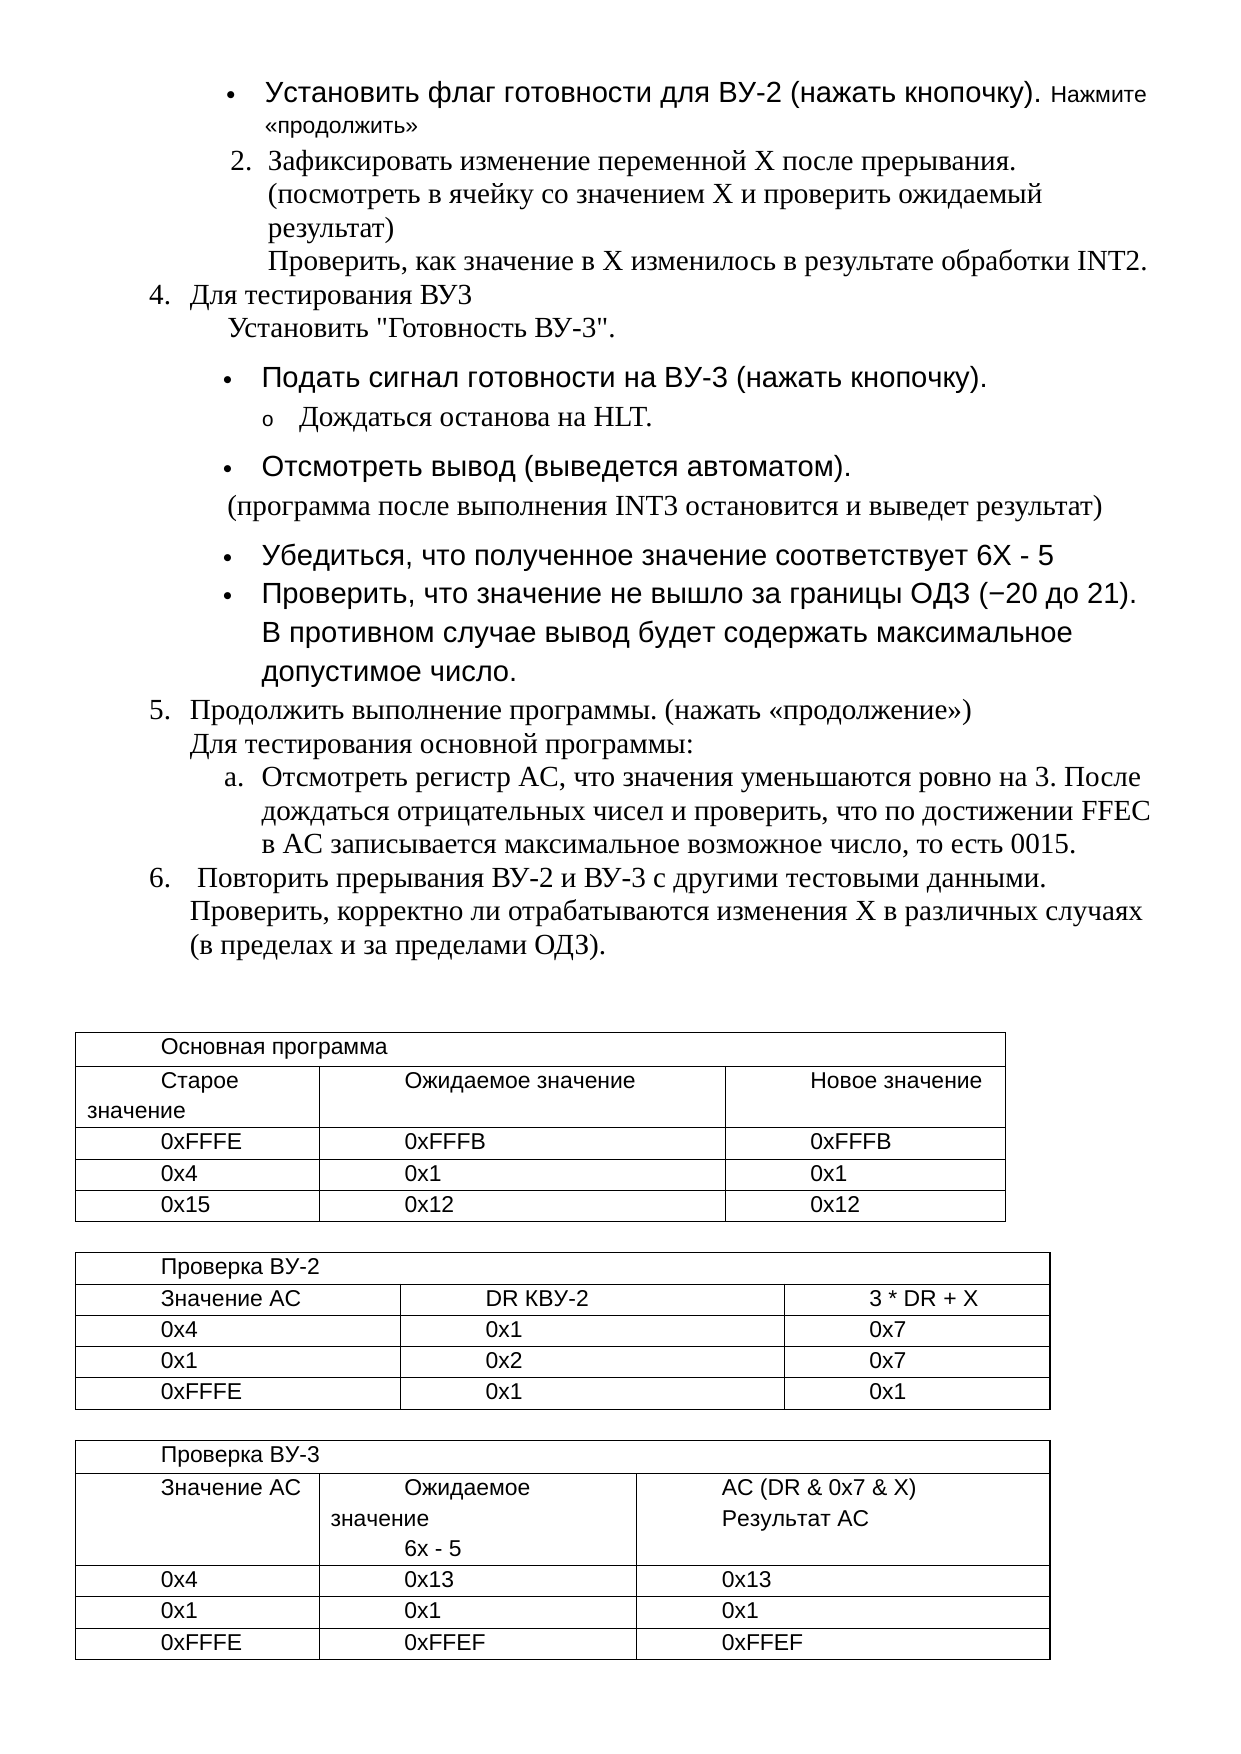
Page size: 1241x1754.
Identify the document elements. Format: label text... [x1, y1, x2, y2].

table_cell Новое значение [726, 1067, 1005, 1127]
table_cell 0x7 [785, 1347, 1049, 1377]
table_cell 0x1 [726, 1160, 1005, 1190]
table_cell 0xFFFE [76, 1378, 400, 1408]
table_cell 0x7 [785, 1316, 1049, 1346]
table_cell 3 * DR + X [785, 1285, 1049, 1315]
list Проверить, что значение не вышло за границы ОДЗ (−20 до 21). В противном случае вывод будет содержать максимальное допустимое число. [224, 577, 1165, 687]
table_cell DR КВУ-2 [401, 1285, 784, 1315]
list Повторить прерывания ВУ-2 и ВУ-3 с другими тестовыми данными. Проверить, корректно ли отрабатываются изменения X в различных случаях (в пределах и за пределами ОДЗ). [149, 860, 1165, 961]
list Дождаться останова на HLT. [261, 399, 1165, 433]
list Для тестирования ВУ3 [149, 277, 1165, 310]
table_header Проверка ВУ-3 [76, 1441, 1049, 1473]
table_cell 0x4 [76, 1566, 319, 1596]
table_cell Значение AC [76, 1474, 319, 1565]
table_cell 0x4 [76, 1316, 400, 1346]
table_cell 0xFFFE [76, 1629, 319, 1659]
list Установить "Готовность ВУ-3". [227, 310, 1165, 344]
list Убедиться, что полученное значение соответствует 6X - 5 [224, 538, 1165, 572]
table_cell 0xFFEF [637, 1629, 1049, 1659]
table_cell 0x1 [76, 1347, 400, 1377]
table_cell 0x12 [726, 1191, 1005, 1221]
table_header Проверка ВУ-2 [76, 1253, 1049, 1283]
table_cell 0xFFFB [320, 1128, 725, 1158]
table_cell AC (DR & 0x7 & X) Результат АС [637, 1474, 1049, 1565]
table_cell 0x1 [785, 1378, 1049, 1408]
table_cell Значение AC [76, 1285, 400, 1315]
table_header Основная программа [76, 1033, 1005, 1066]
table_cell 0x4 [76, 1160, 319, 1190]
table_cell 0x2 [401, 1347, 784, 1377]
list Продолжить выполнение программы. (нажать «продолжение») Для тестирования основной программы: [149, 692, 1165, 759]
list Зафиксировать изменение переменной X после прерывания. (посмотреть в ячейку со значением Х и проверить ожидаемый результат) Проверить, как значение в X изменилось в результате обработки INT2. [230, 143, 1165, 277]
table_cell 0xFFEF [320, 1629, 636, 1659]
list Подать сигнал готовности на ВУ-3 (нажать кнопочку). [224, 361, 1165, 394]
table_cell 0x15 [76, 1191, 319, 1221]
table_cell 0x1 [320, 1160, 725, 1190]
list Отсмотреть регистр AC, что значения уменьшаются ровно на 3. После дождаться отрицательных чисел и проверить, что по достижении FFEC в AC записывается максимальное возможное число, то есть 0015. [224, 759, 1165, 860]
table_cell 0xFFFB [726, 1128, 1005, 1158]
list Отсмотреть вывод (выведется автоматом). [224, 449, 1165, 483]
table_cell 0xFFFE [76, 1128, 319, 1158]
table_cell 0x1 [76, 1597, 319, 1627]
list (программа после выполнения INT3 остановится и выведет результат) [227, 488, 1165, 521]
table_cell 0x1 [401, 1316, 784, 1346]
table_cell Ожидаемое значение [320, 1067, 725, 1127]
table_cell 0x12 [320, 1191, 725, 1221]
table_cell 0x13 [320, 1566, 636, 1596]
table_cell Ожидаемое значение 6x - 5 [320, 1474, 636, 1565]
table_cell 0x1 [401, 1378, 784, 1408]
table_cell Старое значение [76, 1067, 319, 1127]
table_cell 0x1 [637, 1597, 1049, 1627]
list Установить флаг готовности для ВУ-2 (нажать кнопочку). Нажмите «продолжить» [227, 75, 1165, 139]
table_cell 0x13 [637, 1566, 1049, 1596]
table_cell 0x1 [320, 1597, 636, 1627]
